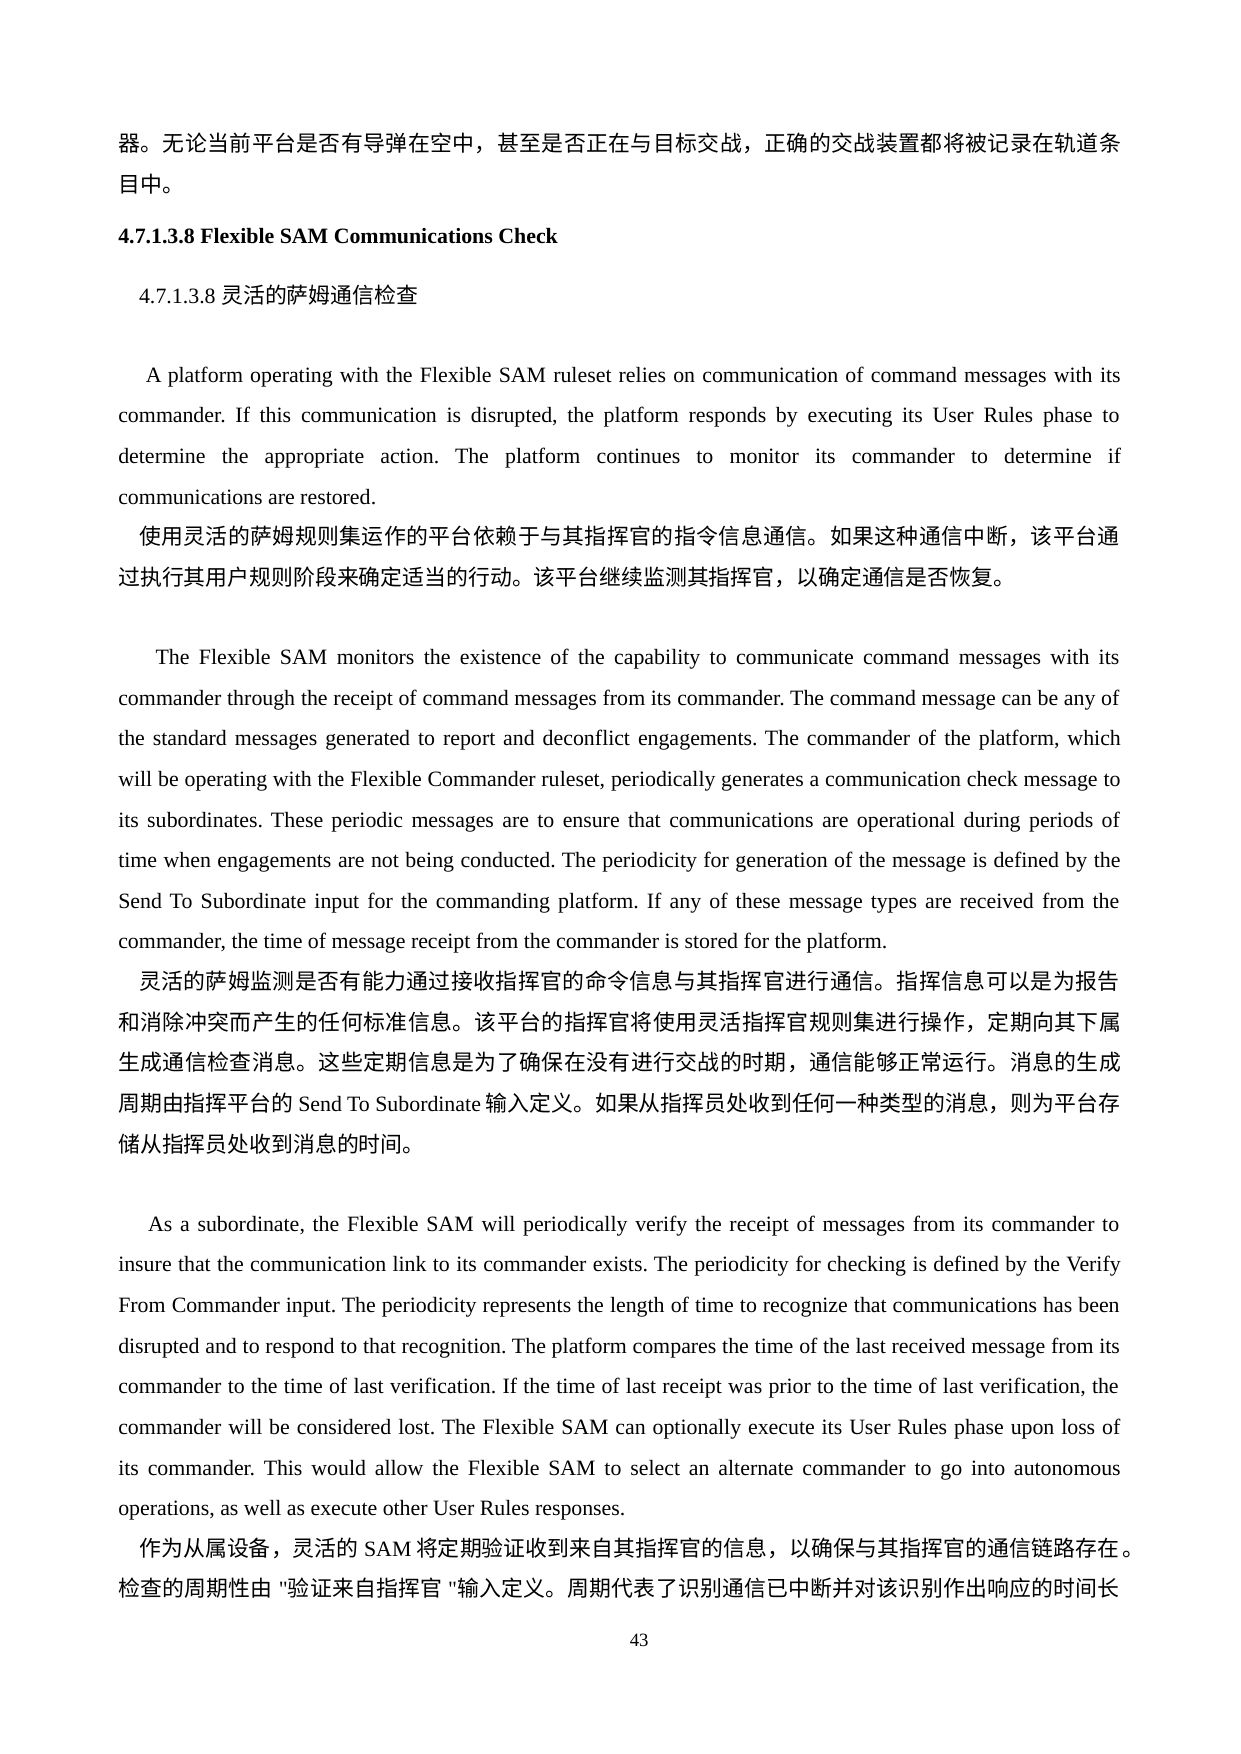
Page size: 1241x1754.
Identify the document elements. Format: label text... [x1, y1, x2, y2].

text As a subordinate, the Flexible SAM will periodically verify the receipt of messages from its commander to insure that the communication link to its commander exists. The periodicity for checking is defined by the Verify From Commander input. The periodicity represents the length of time to recognize that communications has been disrupted and to respond to that recognition. The platform compares the time of the last received message from its commander to the time of last verification. If the time of last receipt was prior to the time of last verification, the commander will be considered lost. The Flexible SAM can optionally execute its User Rules phase upon loss of its commander. This would allow the Flexible SAM to select an alternate commander to go into autonomous operations, as well as execute other User Rules responses. [118, 1167, 1122, 1524]
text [118, 126, 1122, 199]
subtitle 4.7.1.3.8 Flexible SAM Communications Check [118, 219, 1122, 252]
text 灵活的萨姆监测是否有能力通过接收指挥官的命令信息与其指挥官进行通信。指挥信息可以是为报告和消除冲突而产生的任何标准信息。该平台的指挥官将使用灵活指挥官规则集进行操作，定期向其下属生成通信检查消息。这些定期信息是为了确保在没有进行交战的时期，通信能够正常运行。消息的生成周期由指挥平台的Send To Subordinate输入定义。如果从指挥员处收到任何一种类型的消息，则为平台存储从指挥员处收到消息的时间。 [118, 964, 1122, 1159]
text The Flexible SAM monitors the existence of the capability to communicate command messages with its commander through the receipt of command messages from its commander. The command message can be any of the standard messages generated to report and deconflict engagements. The commander of the platform, which will be operating with the Flexible Commander ruleset, periodically generates a communication check message to its subordinates. These periodic messages are to ensure that communications are operational during periods of time when engagements are not being conducted. The periodicity for generation of the message is defined by the Send To Subordinate input for the commanding platform. If any of these message types are received from the commander, the time of message receipt from the commander is stored for the platform. [118, 600, 1122, 957]
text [118, 1530, 1122, 1603]
text A platform operating with the Flexible SAM ruleset relies on communication of command messages with its commander. If this communication is disrupted, the platform responds by executing its User Rules phase to determine the appropriate action. The platform continues to monitor its commander to determine if communications are restored. [118, 318, 1122, 513]
text 4.7.1.3.8 灵活的萨姆通信检查 [118, 277, 1122, 310]
text 使用灵活的萨姆规则集运作的平台依赖于与其指挥官的指令信息通信。如果这种通信中断，该平台通过执行其用户规则阶段来确定适当的行动。该平台继续监测其指挥官，以确定通信是否恢复。 [118, 519, 1122, 592]
